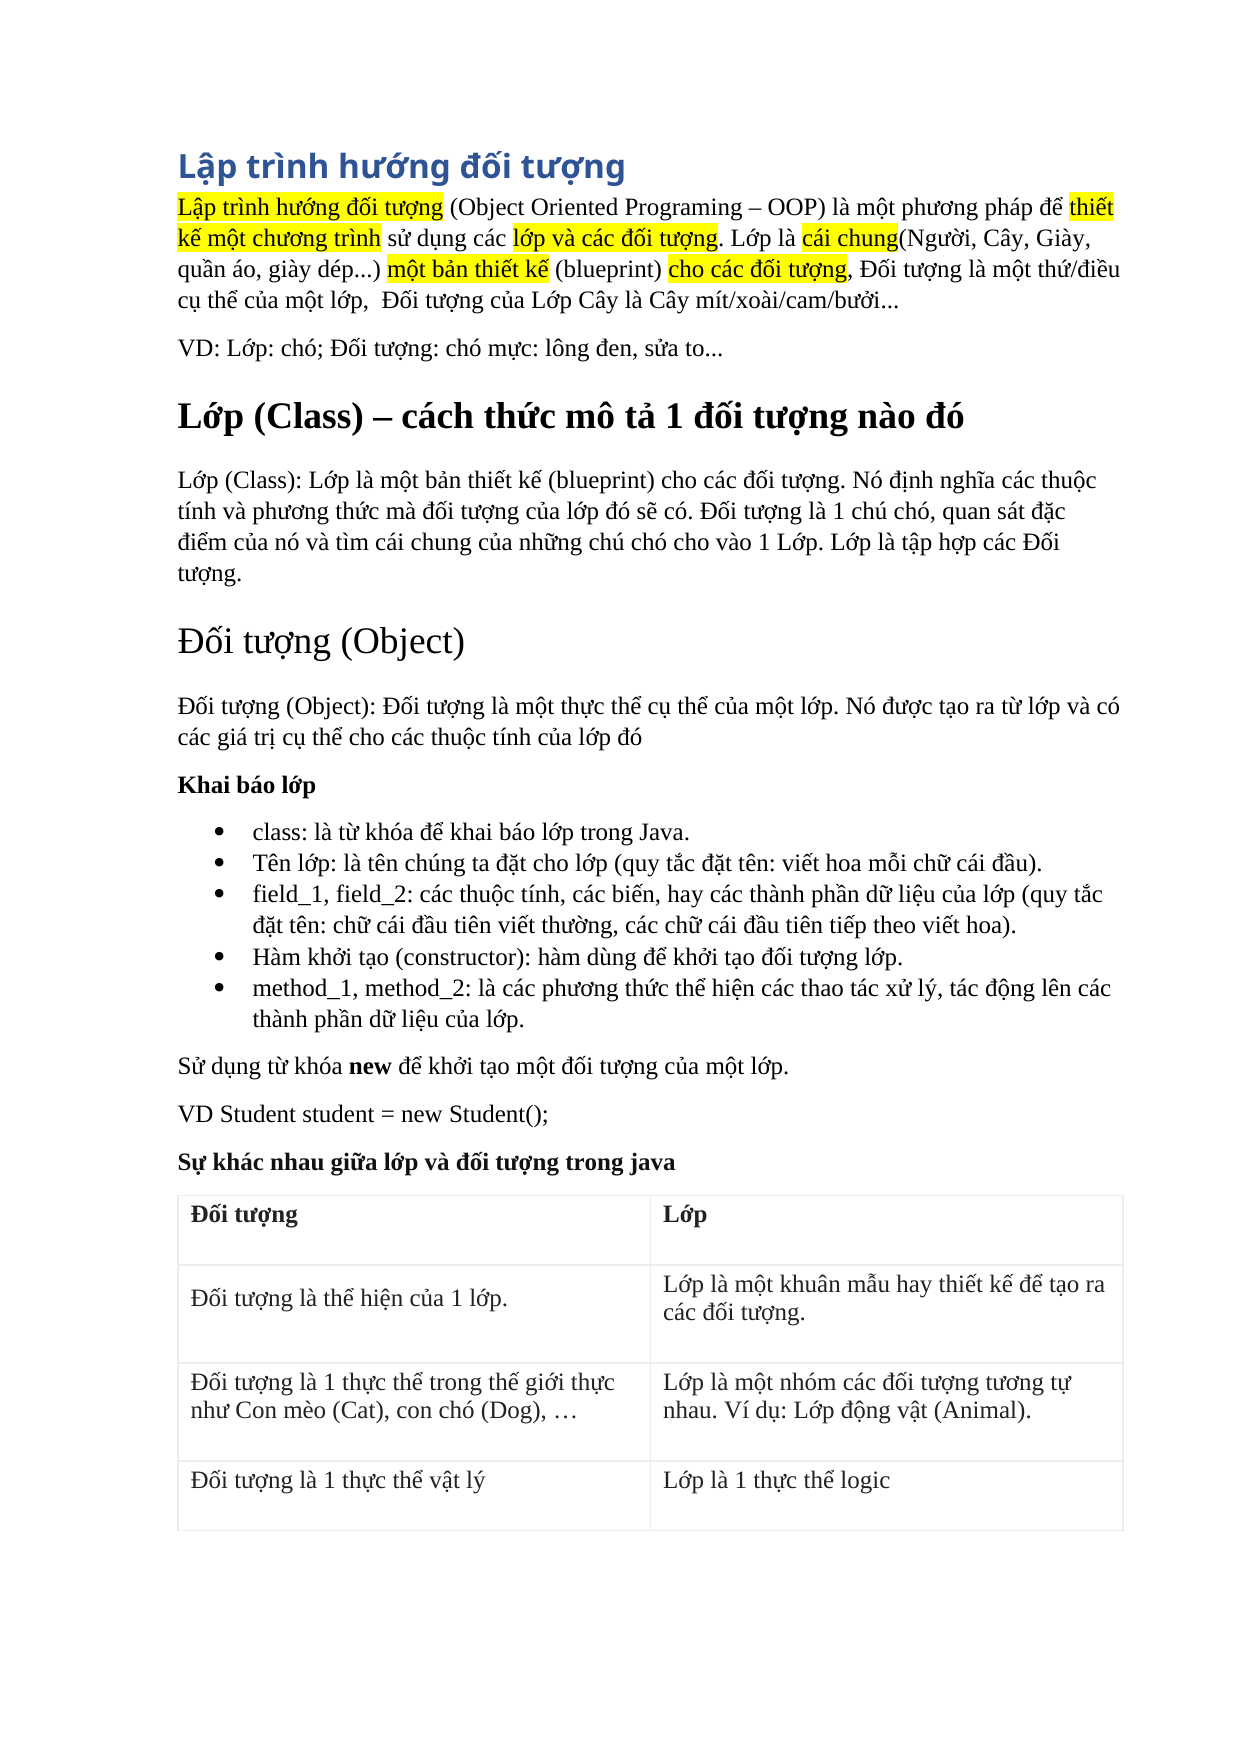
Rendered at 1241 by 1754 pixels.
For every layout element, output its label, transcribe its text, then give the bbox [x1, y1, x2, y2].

subtitle Đối tượng (Object) [177, 619, 1122, 662]
text Lớp (Class): Lớp là một bản thiết kế (blueprint) cho các đối tượng. Nó định nghĩa các thuộc tính và phương thức mà đối tượng của lớp đó sẽ có. Đối tượng là 1 chú chó, quan sát đặc điểm của nó và tìm cái chung của những chú chó cho vào 1 Lớp. Lớp là tập hợp các Đối tượng. [177, 465, 1122, 587]
text VD Student student = new Student(); [177, 1099, 1122, 1128]
text Khai báo lớp [177, 770, 1122, 798]
list method_1, method_2: là các phương thức thể hiện các thao tác xử lý, tác động lên các thành phần dữ liệu của lớp. [215, 973, 1122, 1032]
text Đối tượng (Object): Đối tượng là một thực thể cụ thể của một lớp. Nó được tạo ra từ lớp và có các giá trị cụ thể cho các thuộc tính của lớp đó [177, 691, 1122, 751]
text Sử dụng từ khóa new để khởi tạo một đối tượng của một lớp. [177, 1051, 1122, 1080]
text VD: Lớp: chó; Đối tượng: chó mực: lông đen, sửa to... [177, 333, 1122, 362]
subtitle Lập trình hướng đối tượng [177, 143, 1122, 188]
list Hàm khởi tạo (constructor): hàm dùng để khởi tạo đối tượng lớp. [215, 942, 1122, 970]
list Tên lớp: là tên chúng ta đặt cho lớp (quy tắc đặt tên: viết hoa mỗi chữ cái đầu). [215, 848, 1122, 877]
table_header Lớp [651, 1196, 1122, 1264]
list class: là từ khóa để khai báo lớp trong Java. [215, 817, 1122, 846]
table_cell Lớp là 1 thực thể logic [651, 1462, 1122, 1529]
table_cell Đối tượng là 1 thực thể vật lý [179, 1462, 650, 1529]
table_cell Đối tượng là 1 thực thể trong thế giới thực như Con mèo (Cat), con chó (Dog), … [179, 1364, 650, 1460]
text Lập trình hướng đối tượng (Object Oriented Programing – OOP) là một phương pháp để thiết kế một chương trình sử dụng các lớp và các đối tượng. Lớp là cái chung(Người, Cây, Giày, quần áo, giày dép...) một bản thiết kế (blueprint) cho các đối tượng, Đối tượng là một thứ/điều cụ thể của một lớp, Đối tượng của Lớp Cây là Cây mít/xoài/cam/bưởi... [177, 192, 1122, 314]
list field_1, field_2: các thuộc tính, các biến, hay các thành phần dữ liệu của lớp (quy tắc đặt tên: chữ cái đầu tiên viết thường, các chữ cái đầu tiên tiếp theo viết hoa). [215, 879, 1122, 939]
subtitle Lớp (Class) – cách thức mô tả 1 đối tượng nào đó [177, 393, 1122, 436]
text Sự khác nhau giữa lớp và đối tượng trong java [177, 1147, 1122, 1176]
table_cell Lớp là một nhóm các đối tượng tương tự nhau. Ví dụ: Lớp động vật (Animal). [651, 1364, 1122, 1460]
table_header Đối tượng [179, 1196, 650, 1264]
table_cell Đối tượng là thể hiện của 1 lớp. [179, 1266, 650, 1362]
table_cell Lớp là một khuân mẫu hay thiết kế để tạo ra các đối tượng. [651, 1266, 1122, 1362]
